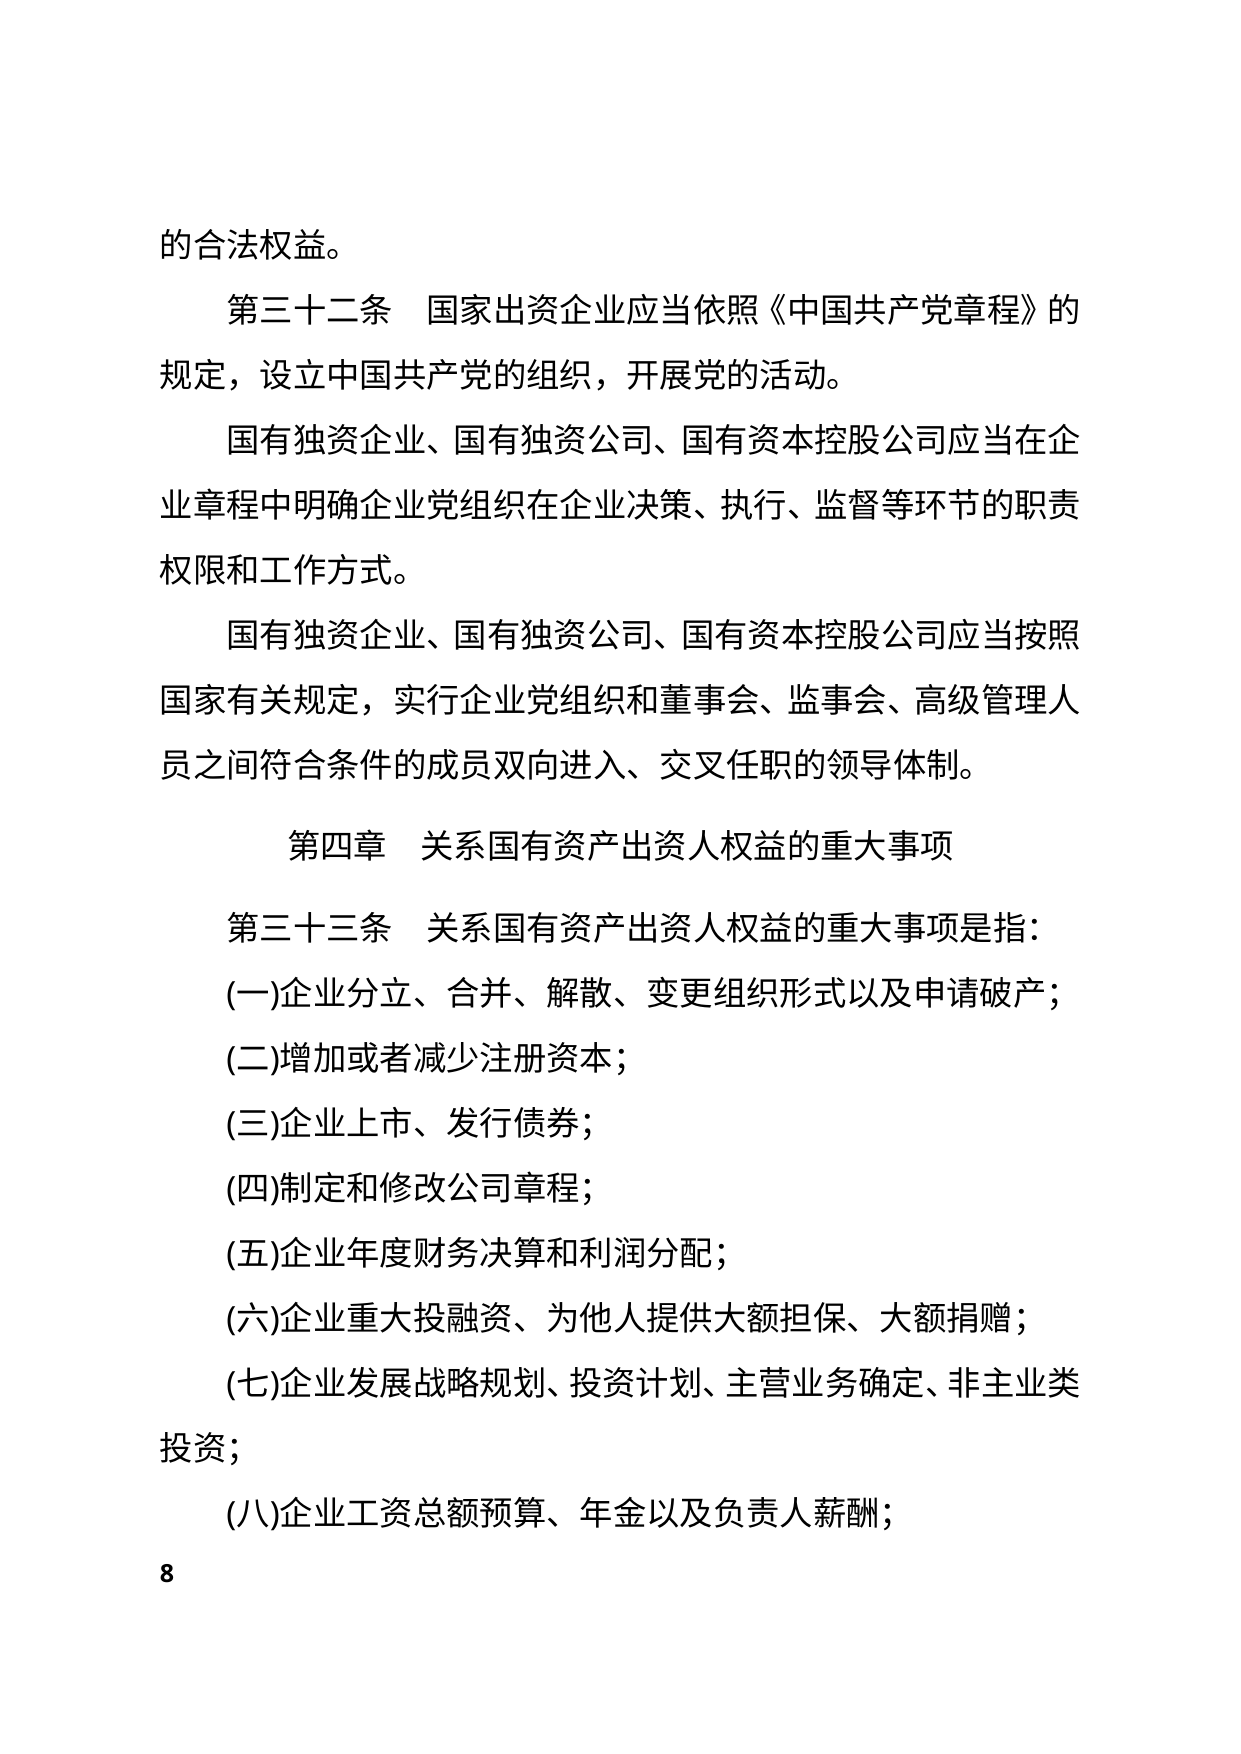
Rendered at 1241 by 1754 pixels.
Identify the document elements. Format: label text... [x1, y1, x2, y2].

text 第三十二条 国家出资企业应当依照《中国共产党章程》的规定，设立中国共产党的组织，开展党的活动。 [159, 211, 1081, 341]
text (二)增加或者减少注册资本； [159, 958, 1081, 1023]
text (一)企业分立、合并、解散、变更组织形式以及申请破产； [159, 893, 1081, 958]
text (三)企业上市、发行债券； [159, 1023, 1081, 1088]
text (四)制定和修改公司章程； [159, 1088, 1081, 1153]
text (六)企业重大投融资、为他人提供大额担保、大额捐赠； [159, 1218, 1081, 1283]
text 第四章 关系国有资产出资人权益的重大事项 [159, 747, 1081, 812]
text 国有独资企业、国有独资公司、国有资本控股公司应当按照国家有关规定，实行企业党组织和董事会、监事会、高级管理人员之间符合条件的成员双向进入、交叉任职的领导体制。 [159, 536, 1081, 731]
text (五)企业年度财务决算和利润分配； [159, 1153, 1081, 1218]
text 国有独资企业、国有独资公司、国有资本控股公司应当在企业章程中明确企业党组织在企业决策、执行、监督等环节的职责权限和工作方式。 [159, 341, 1081, 536]
text (八)企业工资总额预算、年金以及负责人薪酬； [159, 1413, 1081, 1478]
text 第三十三条 关系国有资产出资人权益的重大事项是指： [159, 828, 1081, 893]
text (九)企业改制、关联交易、资产评估、国有资产转让； [159, 1478, 1081, 1543]
text (七)企业发展战略规划、投资计划、主营业务确定、非主业类投资； [159, 1283, 1081, 1413]
